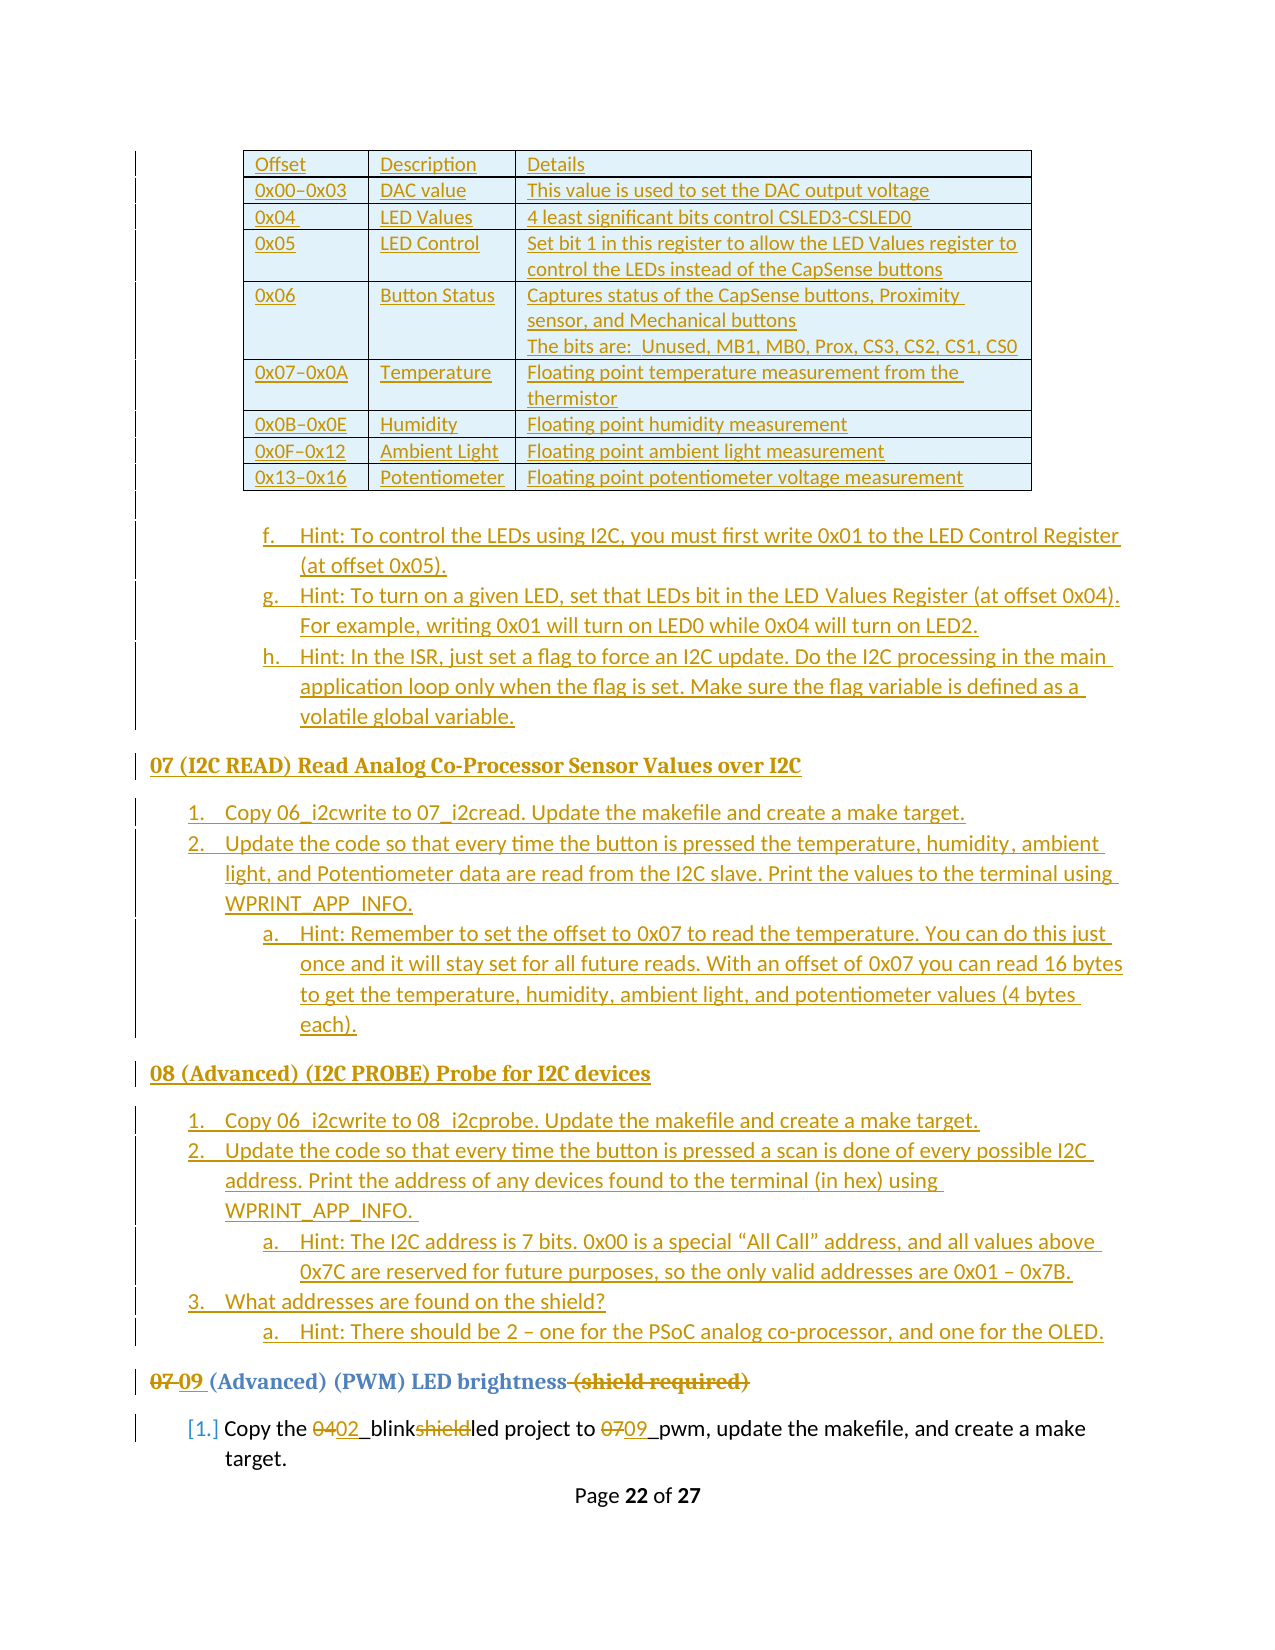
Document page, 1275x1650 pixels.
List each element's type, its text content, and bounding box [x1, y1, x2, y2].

subtitle (Advanced) (PWM) LED brightness [150, 1368, 1125, 1395]
list Copy the _blinkled project to _pwm, update the makefile, and create a make target. [187, 1414, 1125, 1472]
